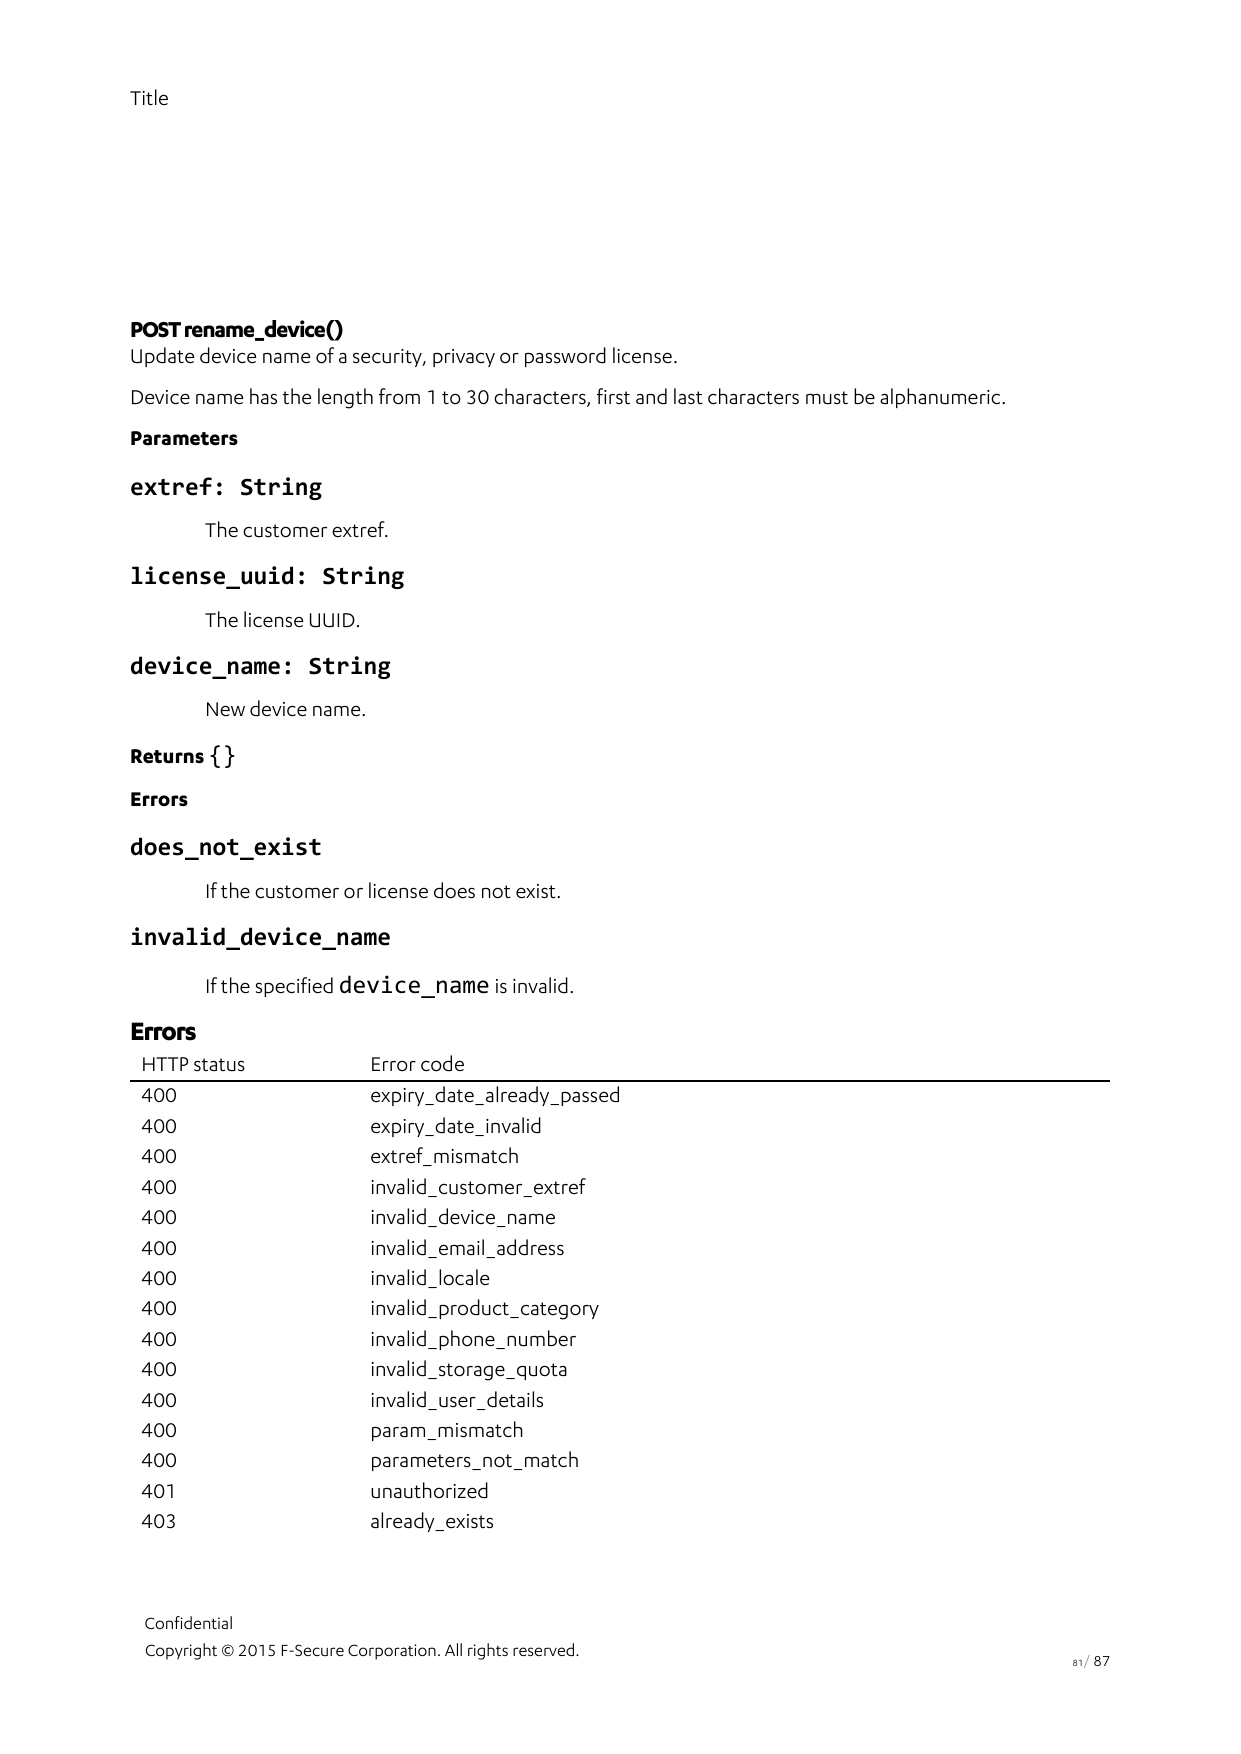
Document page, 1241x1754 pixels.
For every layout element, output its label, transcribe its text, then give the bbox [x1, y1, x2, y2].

text Parameters [130, 429, 1110, 452]
text license_uuid: String [130, 562, 1110, 591]
text New device name. [205, 699, 1110, 722]
table_cell invalid_device_name [359, 1204, 1110, 1234]
table_cell expiry_date_invalid [359, 1113, 1110, 1143]
text If the specified device_name is invalid. [205, 971, 1110, 1000]
table_cell 400 [130, 1113, 359, 1143]
table_header HTTP status [130, 1050, 359, 1080]
table_cell invalid_email_address [359, 1234, 1110, 1264]
text The customer extref. [205, 520, 1110, 543]
table_cell parameters_not_match [359, 1447, 1110, 1477]
table_cell invalid_customer_extref [359, 1173, 1110, 1204]
text extref: String [130, 472, 1110, 501]
table_cell unauthorized [359, 1478, 1110, 1508]
text device_name: String [130, 651, 1110, 681]
table_cell already_exists [359, 1508, 1110, 1538]
table_cell 400 [130, 1265, 359, 1295]
subtitle POST rename_device() [130, 319, 1110, 344]
subtitle Errors [130, 1018, 1110, 1048]
text The license UUID. [205, 610, 1110, 633]
table_cell 400 [130, 1204, 359, 1234]
table_cell 400 [130, 1143, 359, 1173]
table_cell param_mismatch [359, 1417, 1110, 1447]
table_header Error code [359, 1050, 1110, 1080]
table_cell 400 [130, 1447, 359, 1477]
table_cell extref_mismatch [359, 1143, 1110, 1173]
table_cell invalid_product_category [359, 1295, 1110, 1325]
text invalid_device_name [130, 922, 1110, 952]
text Errors [130, 789, 1110, 812]
table_cell 400 [130, 1356, 359, 1386]
text If the customer or license does not exist. [205, 881, 1110, 904]
table_cell 400 [130, 1234, 359, 1264]
table_cell invalid_locale [359, 1265, 1110, 1295]
table_cell 400 [130, 1082, 359, 1112]
table_cell 403 [130, 1508, 359, 1538]
table_cell 400 [130, 1417, 359, 1447]
table_cell 400 [130, 1173, 359, 1204]
table_cell 400 [130, 1386, 359, 1417]
table_cell invalid_storage_quota [359, 1356, 1110, 1386]
text Returns {} [130, 741, 1110, 770]
table_cell 400 [130, 1325, 359, 1356]
table_cell 400 [130, 1295, 359, 1325]
table_cell expiry_date_already_passed [359, 1082, 1110, 1112]
text does_not_exist [130, 833, 1110, 862]
text Update device name of a security, privacy or password license. [130, 346, 1110, 369]
table_cell invalid_user_details [359, 1386, 1110, 1417]
table_cell invalid_phone_number [359, 1325, 1110, 1356]
text Device name has the length from 1 to 30 characters, first and last characters must be alphanumeric. [130, 387, 1110, 410]
table_cell 401 [130, 1478, 359, 1508]
